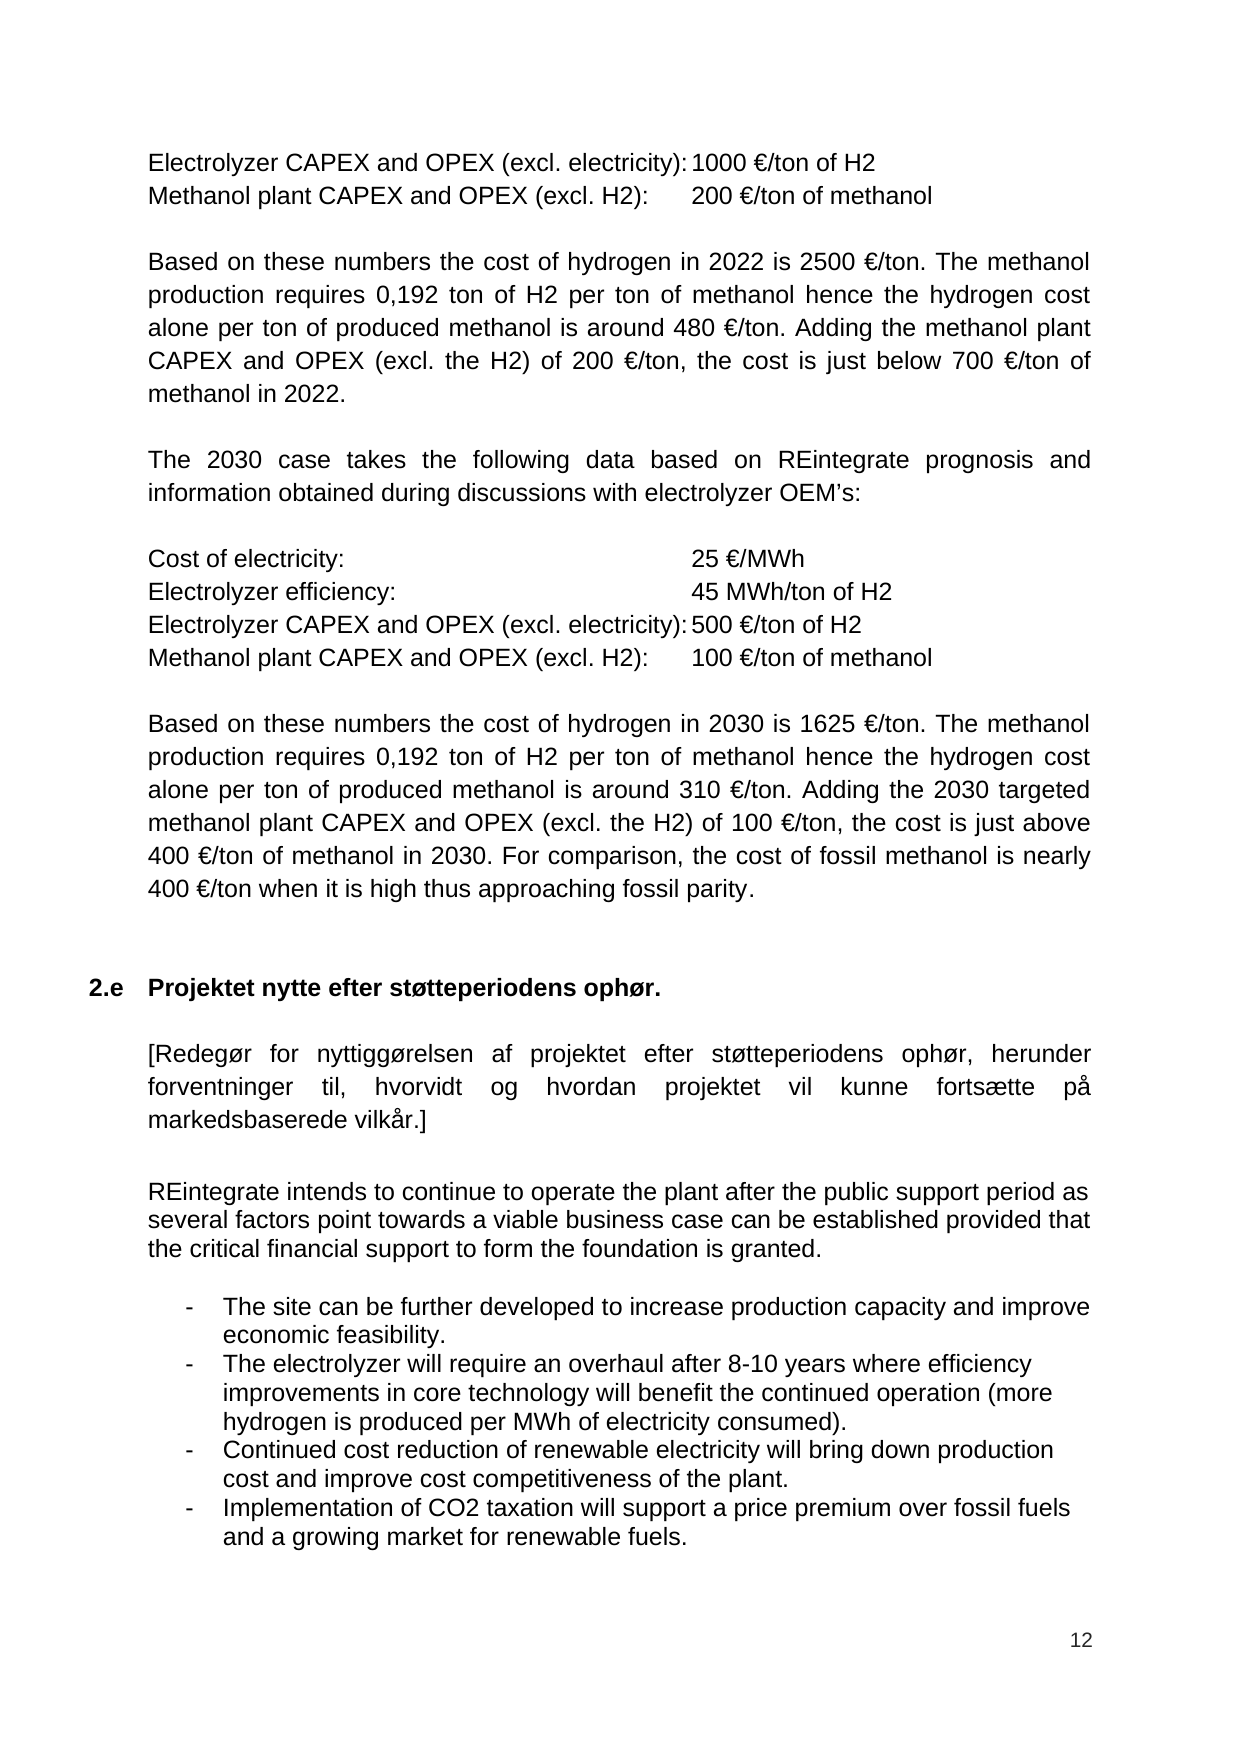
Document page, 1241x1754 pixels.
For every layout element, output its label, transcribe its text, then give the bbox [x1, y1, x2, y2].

text Methanol plant CAPEX and OPEX (excl. H2): 200 €/ton of methanol [148, 181, 1093, 209]
text Methanol plant CAPEX and OPEX (excl. H2): 100 €/ton of methanol [148, 643, 1093, 672]
text Based on these numbers the cost of hydrogen in 2022 is 2500 €/ton. The methanol production requires 0,192 ton of H2 per ton of methanol hence the hydrogen cost alone per ton of produced methanol is around 480 €/ton. Adding the methanol plant CAPEX and OPEX (excl. the H2) of 200 €/ton, the cost is just below 700 €/ton of methanol in 2022. [148, 247, 1093, 408]
list The electrolyzer will require an overhaul after 8-10 years where efficiency improvements in core technology will benefit the continued operation (more hydrogen is produced per MWh of electricity consumed). [185, 1349, 1093, 1436]
text Electrolyzer CAPEX and OPEX (excl. electricity): 1000 €/ton of H2 [148, 148, 1093, 176]
text 2.e Projektet nytte efter støtteperiodens ophør. [89, 973, 1093, 1002]
list Implementation of CO2 taxation will support a price premium over fossil fuels and a growing market for renewable fuels. [185, 1493, 1093, 1551]
list The site can be further developed to increase production capacity and improve economic feasibility. [185, 1292, 1093, 1349]
text Cost of electricity: 25 €/MWh [148, 544, 1093, 573]
text Electrolyzer CAPEX and OPEX (excl. electricity): 500 €/ton of H2 [148, 610, 1093, 639]
list Continued cost reduction of renewable electricity will bring down production cost and improve cost competitiveness of the plant. [185, 1436, 1093, 1493]
text [Redegør for nyttiggørelsen af projektet efter støtteperiodens ophør, herunder forventninger til, hvorvidt og hvordan projektet vil kunne fortsætte på markedsbaserede vilkår.] [148, 1039, 1093, 1134]
text Based on these numbers the cost of hydrogen in 2030 is 1625 €/ton. The methanol production requires 0,192 ton of H2 per ton of methanol hence the hydrogen cost alone per ton of produced methanol is around 310 €/ton. Adding the 2030 targeted methanol plant CAPEX and OPEX (excl. the H2) of 100 €/ton, the cost is just above 400 €/ton of methanol in 2030. For comparison, the cost of fossil methanol is nearly 400 €/ton when it is high thus approaching fossil parity. [148, 709, 1093, 903]
text REintegrate intends to continue to operate the plant after the public support period as several factors point towards a viable business case can be established provided that the critical financial support to form the foundation is granted. [148, 1177, 1093, 1263]
text The 2030 case takes the following data based on REintegrate prognosis and information obtained during discussions with electrolyzer OEM’s: [148, 445, 1093, 507]
text Electrolyzer efficiency: 45 MWh/ton of H2 [148, 577, 1093, 606]
